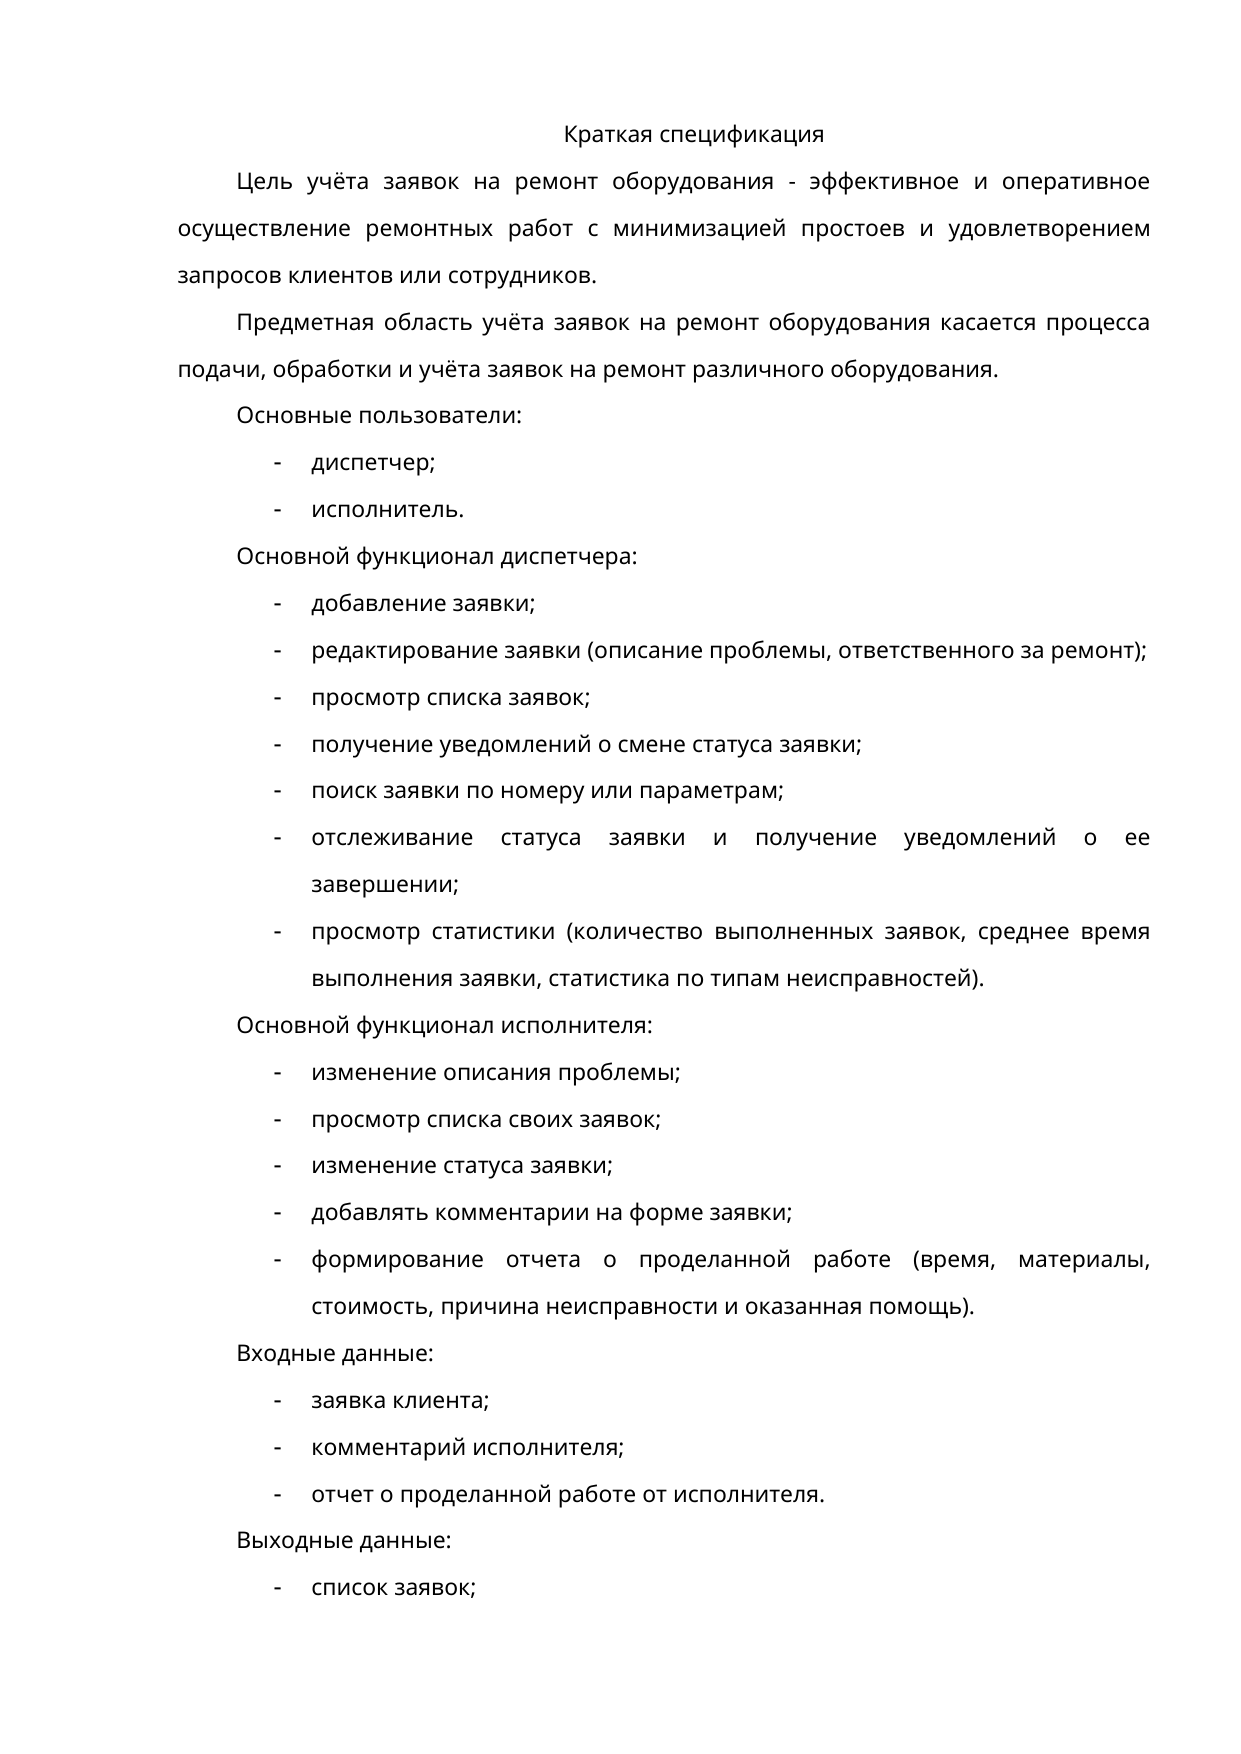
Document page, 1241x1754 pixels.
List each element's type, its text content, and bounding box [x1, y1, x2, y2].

text Выходные данные: [177, 1524, 1152, 1556]
list формирование отчета о проделанной работе (время, материалы, стоимость, причина неисправности и оказанная помощь). [274, 1243, 1152, 1321]
list просмотр списка заявок; [274, 681, 1152, 712]
list изменение описания проблемы; [274, 1056, 1152, 1087]
list просмотр списка своих заявок; [274, 1102, 1152, 1134]
list редактирование заявки (описание проблемы, ответственного за ремонт); [274, 634, 1152, 665]
list просмотр статистики (количество выполненных заявок, среднее время выполнения заявки, статистика по типам неисправностей). [274, 915, 1152, 993]
text Цель учёта заявок на ремонт оборудования - эффективное и оперативное осуществление ремонтных работ с минимизацией простоев и удовлетворением запросов клиентов или сотрудников. [177, 165, 1152, 290]
list список заявок; [274, 1571, 1152, 1602]
text Краткая спецификация [177, 118, 1152, 149]
list добавлять комментарии на форме заявки; [274, 1196, 1152, 1227]
list заявка клиента; [274, 1384, 1152, 1415]
list отслеживание статуса заявки и получение уведомлений о ее завершении; [274, 821, 1152, 899]
list отчет о проделанной работе от исполнителя. [274, 1477, 1152, 1509]
list комментарий исполнителя; [274, 1431, 1152, 1462]
list изменение статуса заявки; [274, 1149, 1152, 1181]
list диспетчер; [274, 446, 1152, 477]
text Основной функционал исполнителя: [177, 1009, 1152, 1040]
text Основной функционал диспетчера: [177, 540, 1152, 571]
list добавление заявки; [274, 587, 1152, 618]
list исполнитель. [274, 493, 1152, 524]
list получение уведомлений о смене статуса заявки; [274, 727, 1152, 759]
list поиск заявки по номеру или параметрам; [274, 774, 1152, 806]
text Входные данные: [177, 1337, 1152, 1368]
text Основные пользователи: [177, 399, 1152, 431]
text Предметная область учёта заявок на ремонт оборудования касается процесса подачи, обработки и учёта заявок на ремонт различного оборудования. [177, 306, 1152, 384]
